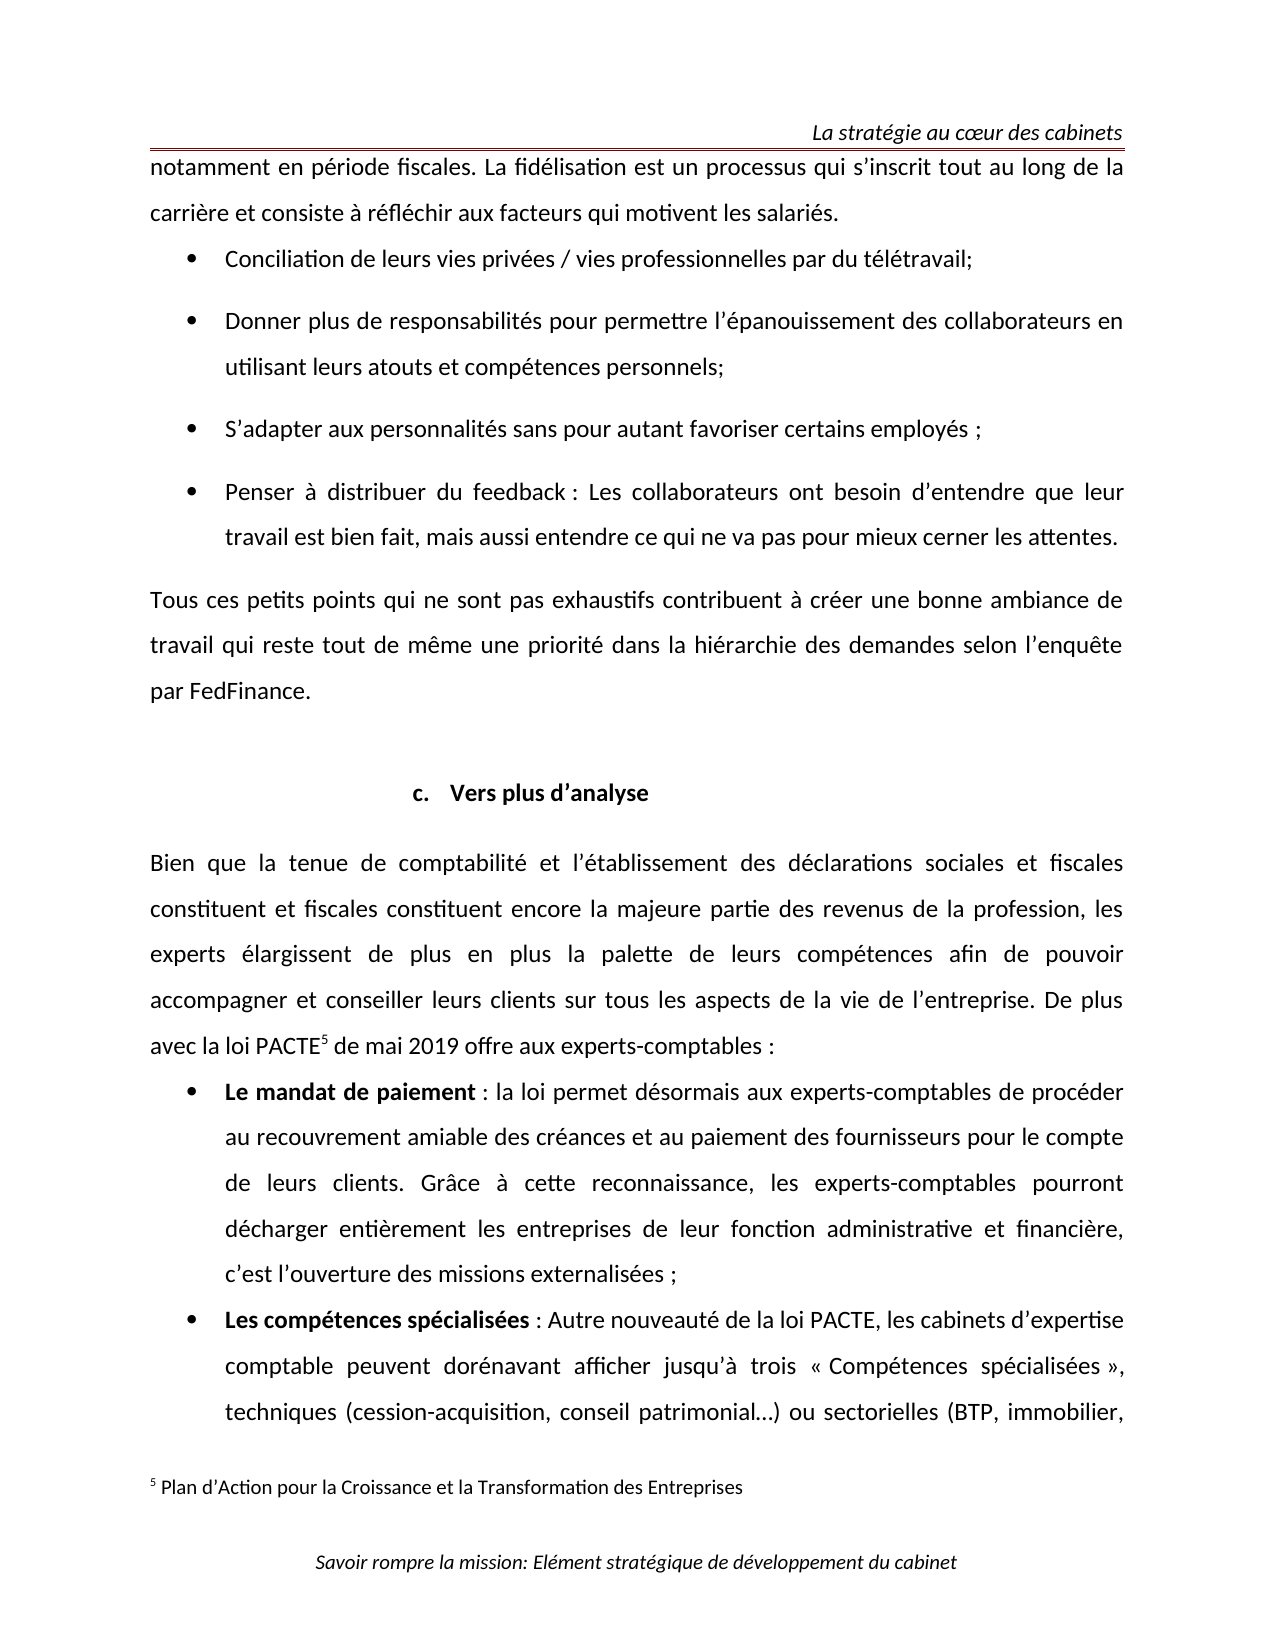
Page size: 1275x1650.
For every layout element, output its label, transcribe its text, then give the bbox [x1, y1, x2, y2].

list Le mandat de paiement : la loi permet désormais aux experts-comptables de procéder au recouvrement amiable des créances et au paiement des fournisseurs pour le compte de leurs clients. Grâce à cette reconnaissance, les experts-comptables pourront décharger entièrement les entreprises de leur fonction administrative et financière, c’est l’ouverture des missions externalisées ; [187, 1076, 1125, 1289]
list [187, 1304, 1125, 1426]
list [150, 151, 1125, 228]
subtitle Vers plus d’analyse [412, 777, 1125, 807]
list Tous ces petits points qui ne sont pas exhaustifs contribuent à créer une bonne ambiance de travail qui reste tout de même une priorité dans la hiérarchie des demandes selon l’enquête par FedFinance. [150, 584, 1125, 706]
list S’adapter aux personnalités sans pour autant favoriser certains employés ; [187, 413, 1125, 444]
list Bien que la tenue de comptabilité et l’établissement des déclarations sociales et fiscales constituent et fiscales constituent encore la majeure partie des revenus de la profession, les experts élargissent de plus en plus la palette de leurs compétences afin de pouvoir accompagner et conseiller leurs clients sur tous les aspects de la vie de l’entreprise. De plus avec la loi PACTE de mai 2019 offre aux experts-comptables : [150, 847, 1125, 1060]
list Conciliation de leurs vies privées / vies professionnelles par du télétravail; [187, 243, 1125, 273]
list Donner plus de responsabilités pour permettre l’épanouissement des collaborateurs en utilisant leurs atouts et compétences personnels; [187, 305, 1125, 382]
list Penser à distribuer du feedback : Les collaborateurs ont besoin d’entendre que leur travail est bien fait, mais aussi entendre ce qui ne va pas pour mieux cerner les attentes. [187, 476, 1125, 552]
